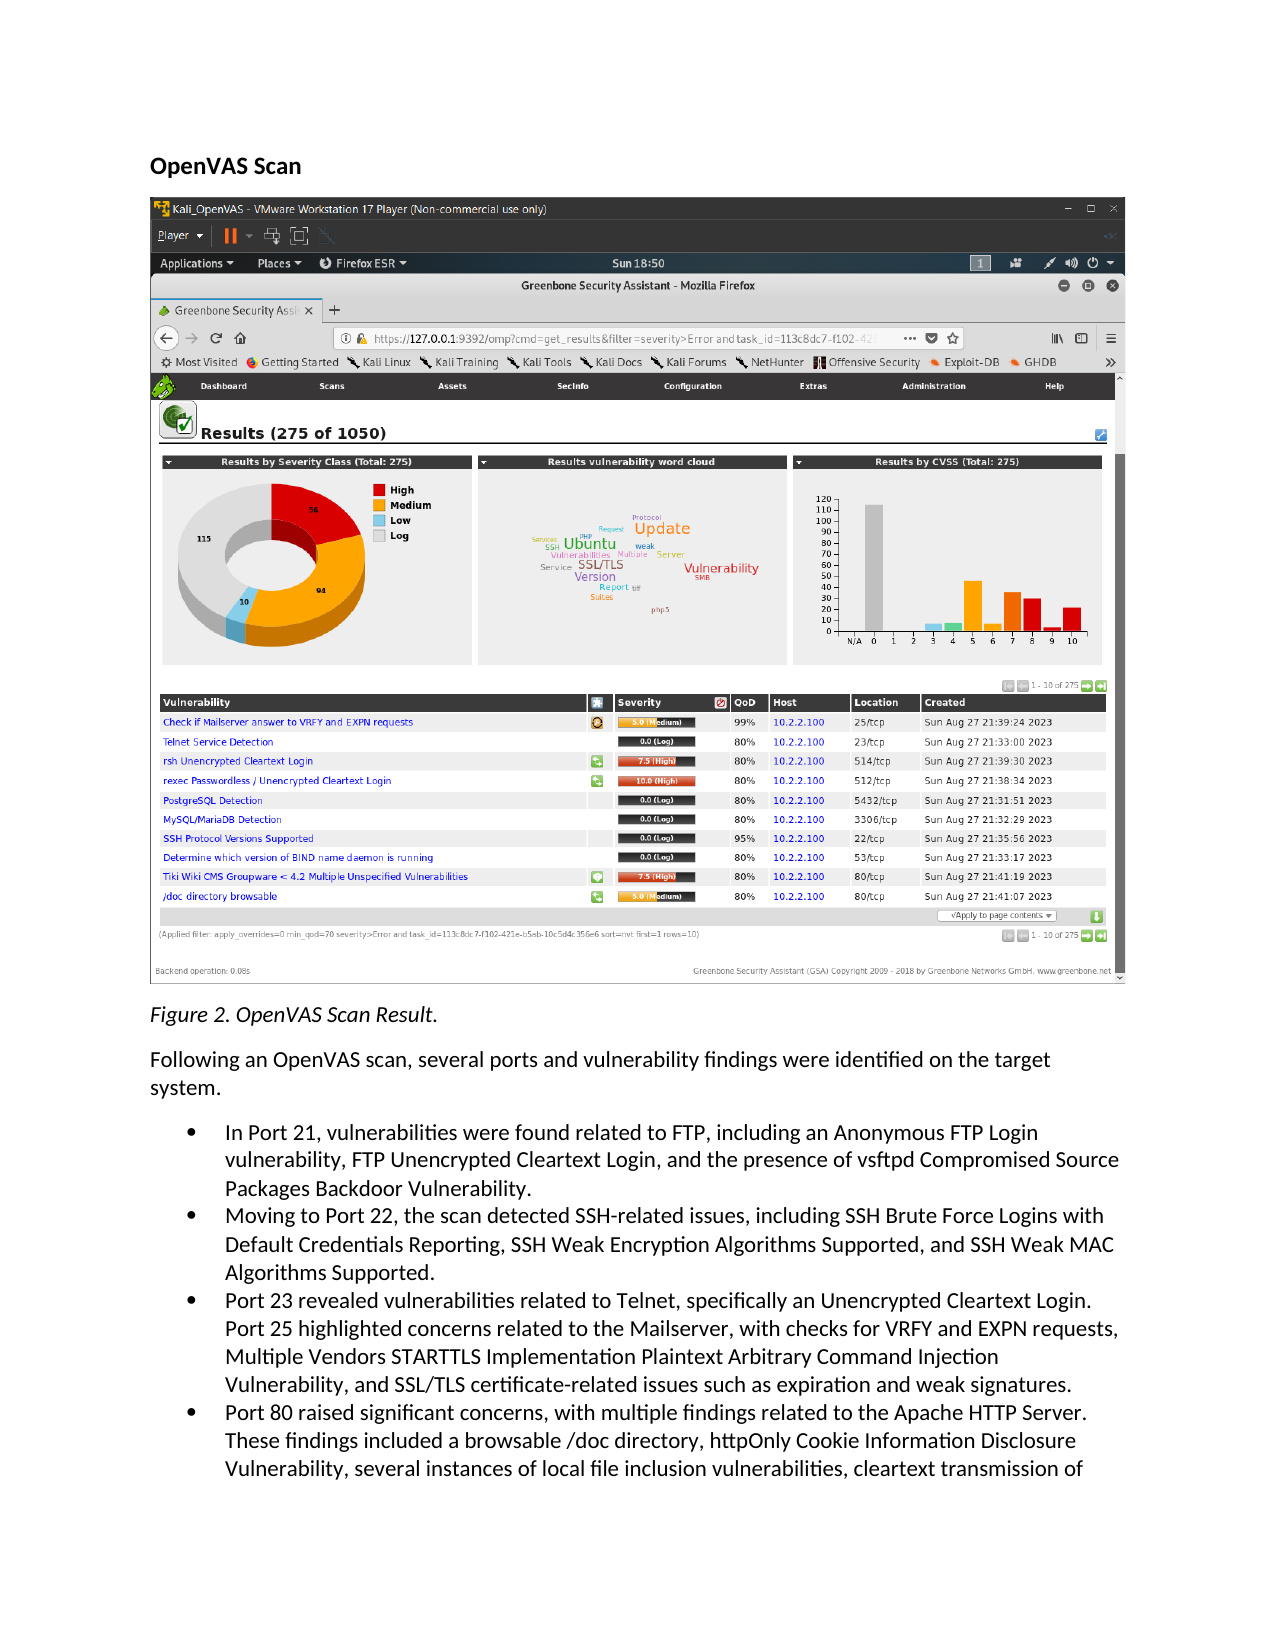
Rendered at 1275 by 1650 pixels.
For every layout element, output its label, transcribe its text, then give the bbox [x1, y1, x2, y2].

text Following an OpenVAS scan, several ports and vulnerability findings were identified on the target system. [150, 1045, 1125, 1101]
list Port 23 revealed vulnerabilities related to Telnet, specifically an Unencrypted Cleartext Login. Port 25 highlighted concerns related to the Mailserver, with checks for VRFY and EXPN requests, Multiple Vendors STARTTLS Implementation Plaintext Arbitrary Command Injection Vulnerability, and SSL/TLS certificate-related issues such as expiration and weak signatures. [187, 1286, 1125, 1398]
text OpenVAS Scan [150, 150, 1125, 181]
list In Port 21, vulnerabilities were found related to FTP, including an Anonymous FTP Login vulnerability, FTP Unencrypted Cleartext Login, and the presence of vsftpd Compromised Source Packages Backdoor Vulnerability. [187, 1118, 1125, 1202]
picture [150, 197, 1125, 984]
list Moving to Port 22, the scan detected SSH-related issues, including SSH Brute Force Logins with Default Credentials Reporting, SSH Weak Encryption Algorithms Supported, and SSH Weak MAC Algorithms Supported. [187, 1202, 1125, 1286]
text Figure 2. OpenVAS Scan Result. [150, 1000, 1125, 1028]
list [187, 1398, 1125, 1482]
